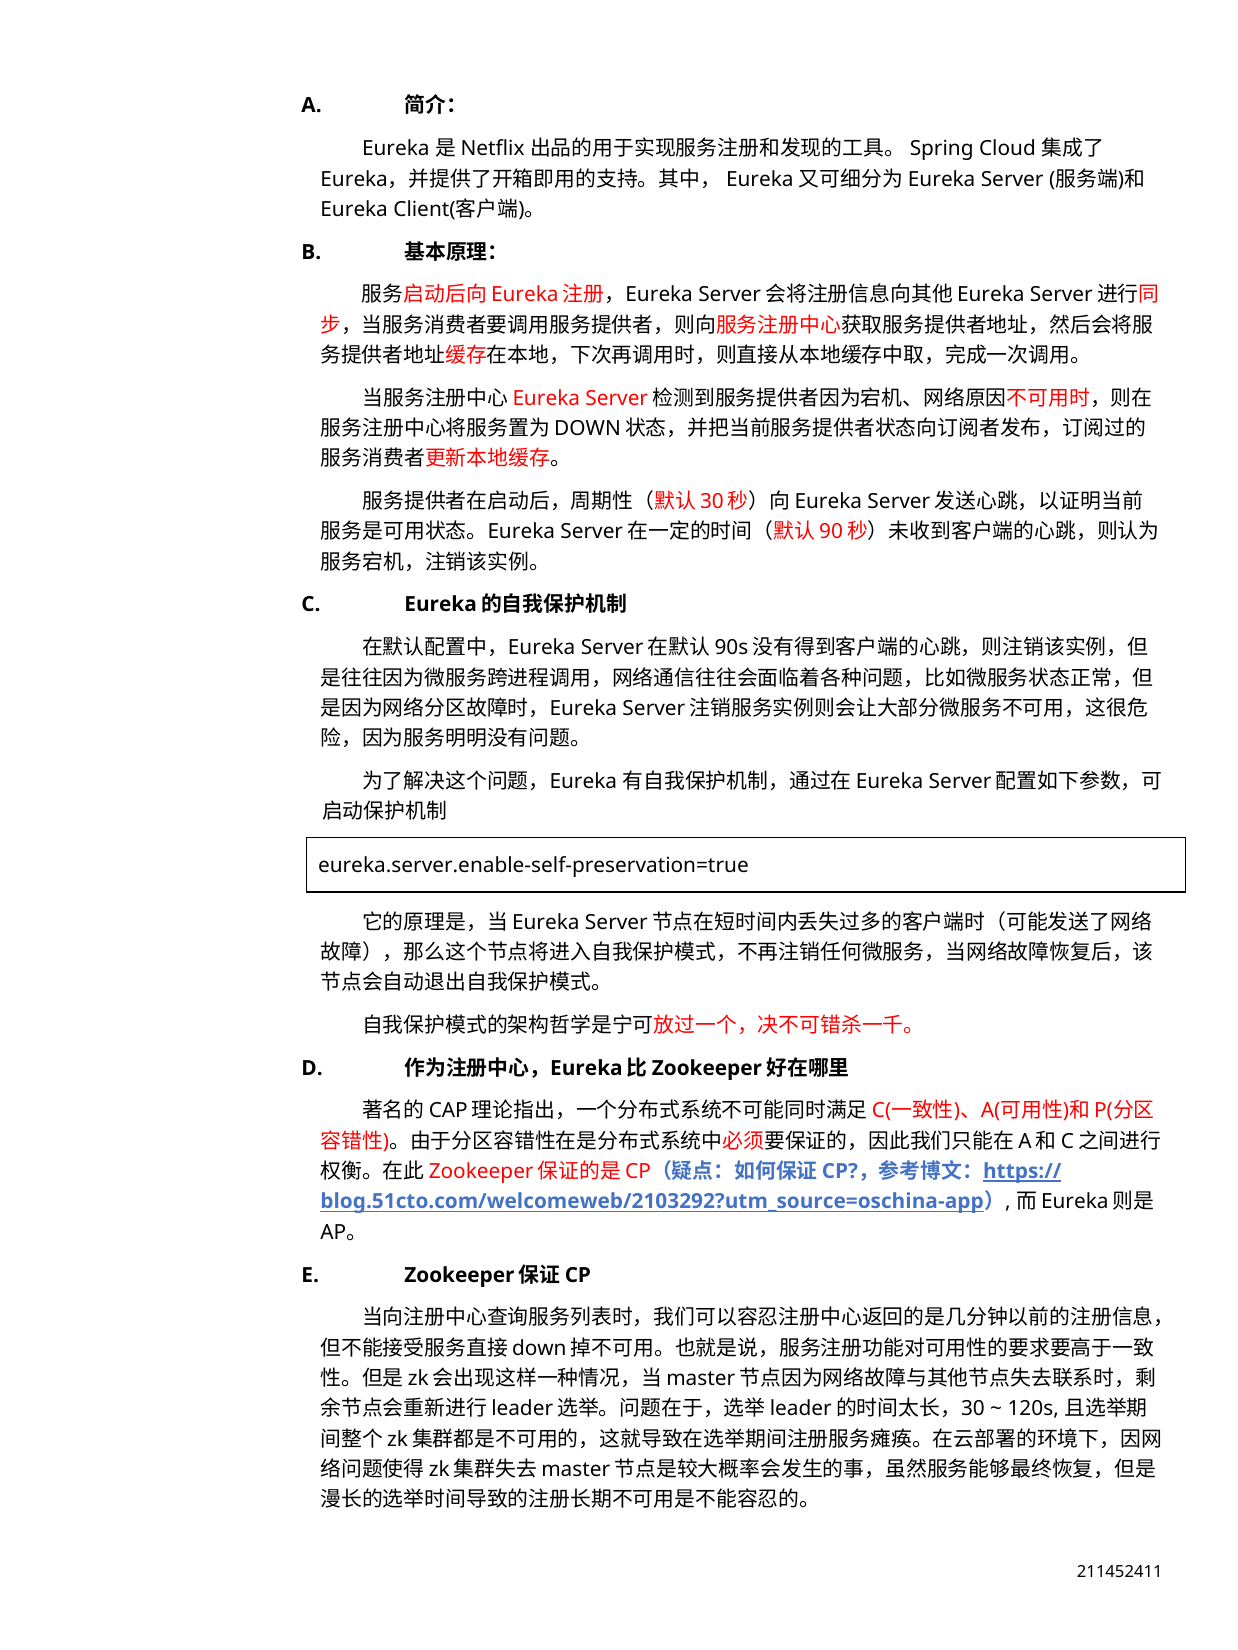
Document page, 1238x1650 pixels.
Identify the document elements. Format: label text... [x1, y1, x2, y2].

list 在默认配置中，Eureka Server在默认90s没有得到客户端的心跳，则注销该实例，但是往往因为微服务跨进程调用，网络通信往往会面临着各种问题，比如微服务状态正常，但是因为网络分区故障时，Eureka Server注销服务实例则会让大部分微服务不可用，这很危险，因为服务明明没有问题。 [320, 630, 1162, 751]
list Eureka的自我保护机制 [301, 588, 1162, 618]
list 服务启动后向Eureka注册，Eureka Server会将注册信息向其他Eureka Server进行同步，当服务消费者要调用服务提供者，则向服务注册中心获取服务提供者地址，然后会将服务提供者地址缓存在本地，下次再调用时，则直接从本地缓存中取，完成一次调用。 [320, 278, 1162, 368]
list 为了解决这个问题，Eureka 有自我保护机制，通过在Eureka Server配置如下参数，可启动保护机制 [322, 764, 1162, 824]
list Zookeeper保证CP [301, 1258, 1162, 1288]
list 当服务注册中心Eureka Server检测到服务提供者因为宕机、网络原因不可用时，则在服务注册中心将服务置为DOWN状态，并把当前服务提供者状态向订阅者发布，订阅过的服务消费者更新本地缓存。 [321, 381, 1162, 472]
list 基本原理： [301, 235, 1162, 265]
list 它的原理是，当Eureka Server节点在短时间内丢失过多的客户端时（可能发送了网络故障），那么这个节点将进入自我保护模式，不再注销任何微服务，当网络故障恢复后，该节点会自动退出自我保护模式。 [320, 905, 1162, 996]
list 当向注册中心查询服务列表时，我们可以容忍注册中心返回的是几分钟以前的注册信息，但不能接受服务直接down掉不可用。也就是说，服务注册功能对可用性的要求要高于一致性。但是zk会出现这样一种情况，当master节点因为网络故障与其他节点失去联系时，剩余节点会重新进行leader选举。问题在于，选举leader的时间太长，30 ~ 120s, 且选举期间整个zk集群都是不可用的，这就导致在选举期间注册服务瘫痪。在云部署的环境下，因网络问题使得zk集群失去master节点是较大概率会发生的事，虽然服务能够最终恢复，但是漫长的选举时间导致的注册长期不可用是不能容忍的。 [320, 1301, 1162, 1513]
list 简介： [301, 89, 1162, 119]
list 著名的CAP理论指出，一个分布式系统不可能同时满足C(一致性)、A(可用性)和P(分区容错性)。由于分区容错性在是分布式系统中必须要保证的，因此我们只能在A和C之间进行权衡。在此Zookeeper保证的是CP（疑点：如何保证CP?，参考博文：https://blog.51cto.com/welcomeweb/2103292?utm_source=oschina-app）, 而Eureka则是AP。 [320, 1094, 1162, 1245]
list 作为注册中心，Eureka比Zookeeper好在哪里 [301, 1051, 1162, 1081]
list Eureka 是 Netflix 出品的用于实现服务注册和发现的工具。 Spring Cloud 集成了 Eureka，并提供了开箱即用的支持。其中， Eureka 又可细分为 Eureka Server (服务端)和 Eureka Client(客户端)。​ [320, 131, 1162, 222]
list 服务提供者在启动后，周期性（默认30秒）向Eureka Server发送心跳，以证明当前服务是可用状态。Eureka Server在一定的时间（默认90秒）未收到客户端的心跳，则认为服务宕机，注销该实例。 [321, 484, 1162, 575]
list 自我保护模式的架构哲学是宁可放过一个，决不可错杀一千。 [320, 1008, 1162, 1038]
table_header eureka.server.enable-self-preservation=true [307, 838, 1185, 891]
